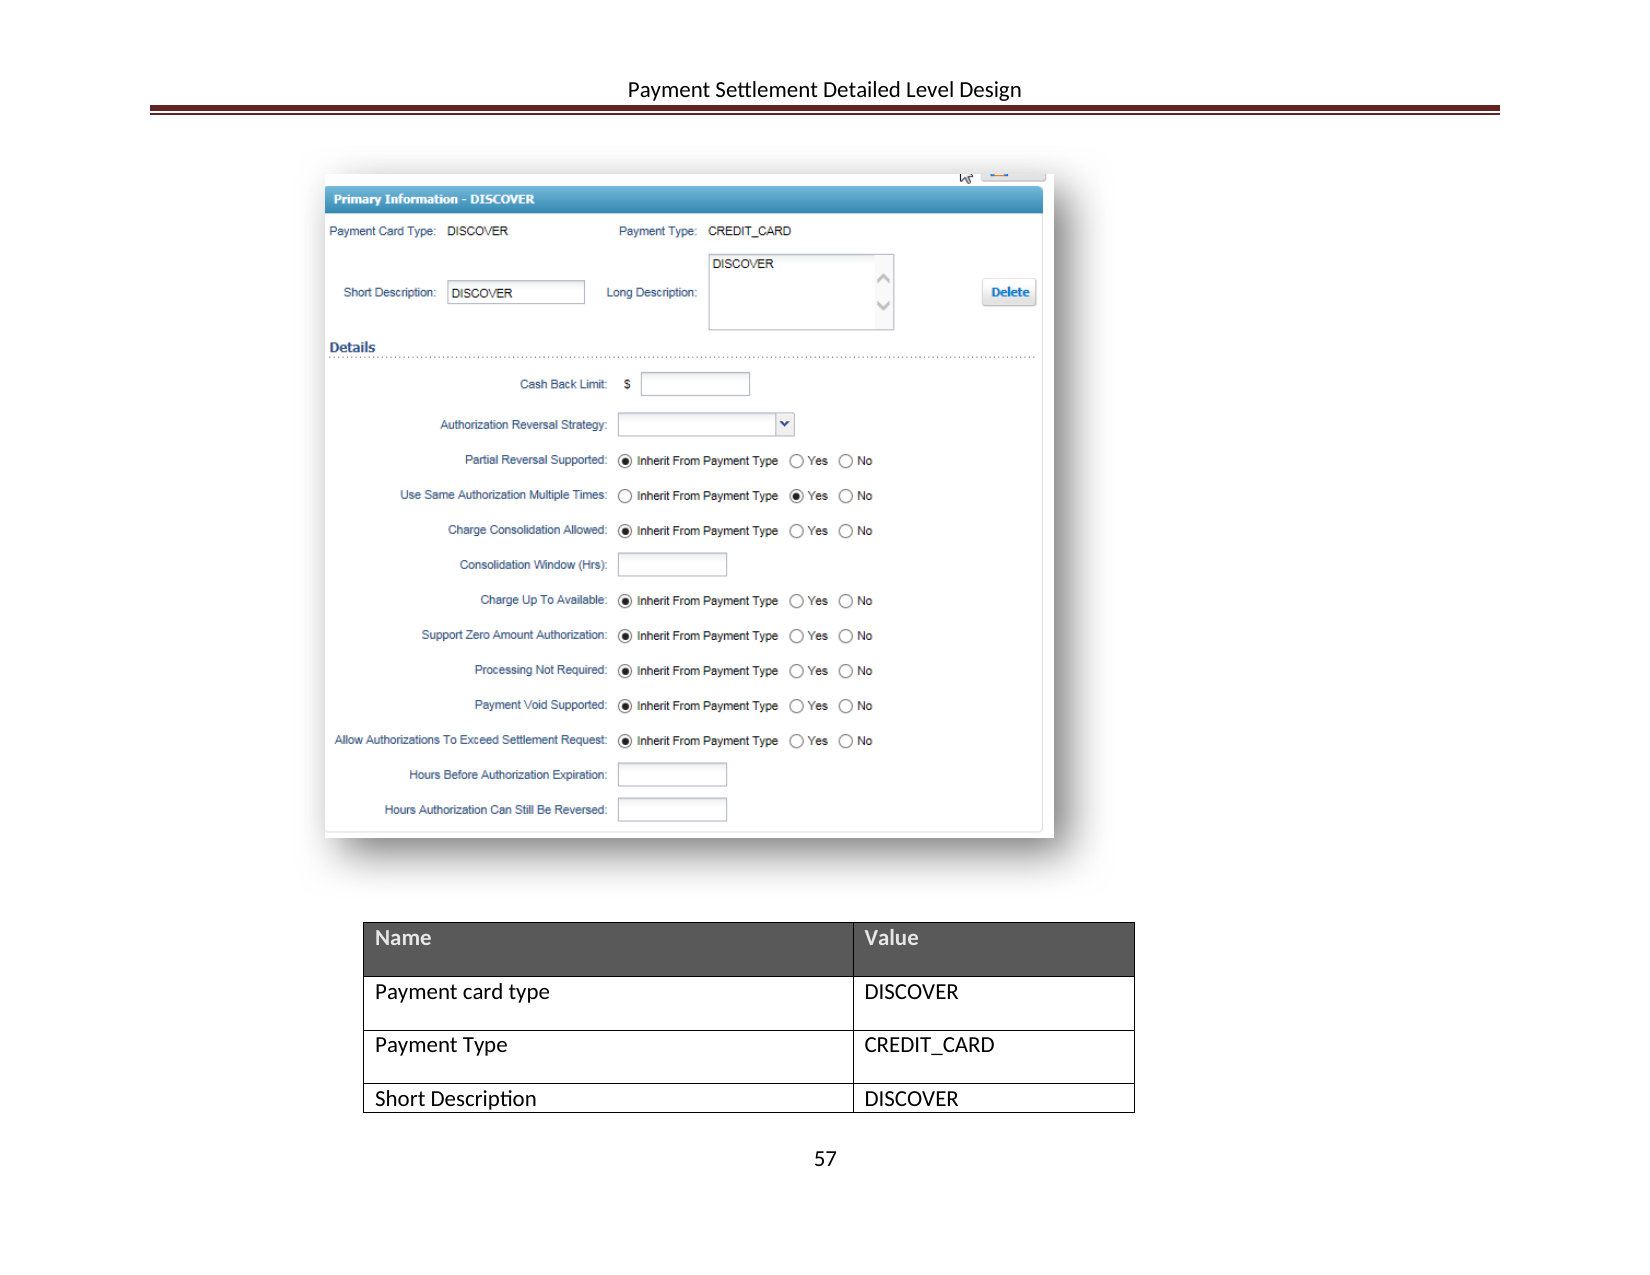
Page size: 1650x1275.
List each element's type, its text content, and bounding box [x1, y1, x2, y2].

table_cell DISCOVER [854, 977, 1134, 1029]
table_header Name [364, 923, 853, 976]
table_cell Short Description [364, 1084, 853, 1112]
table_cell CREDIT_CARD [854, 1031, 1134, 1083]
picture [325, 174, 1054, 838]
table_cell Payment Type [364, 1031, 853, 1083]
table_cell DISCOVER [854, 1084, 1134, 1112]
table_cell Payment card type [364, 977, 853, 1029]
table_header Value [854, 923, 1134, 976]
